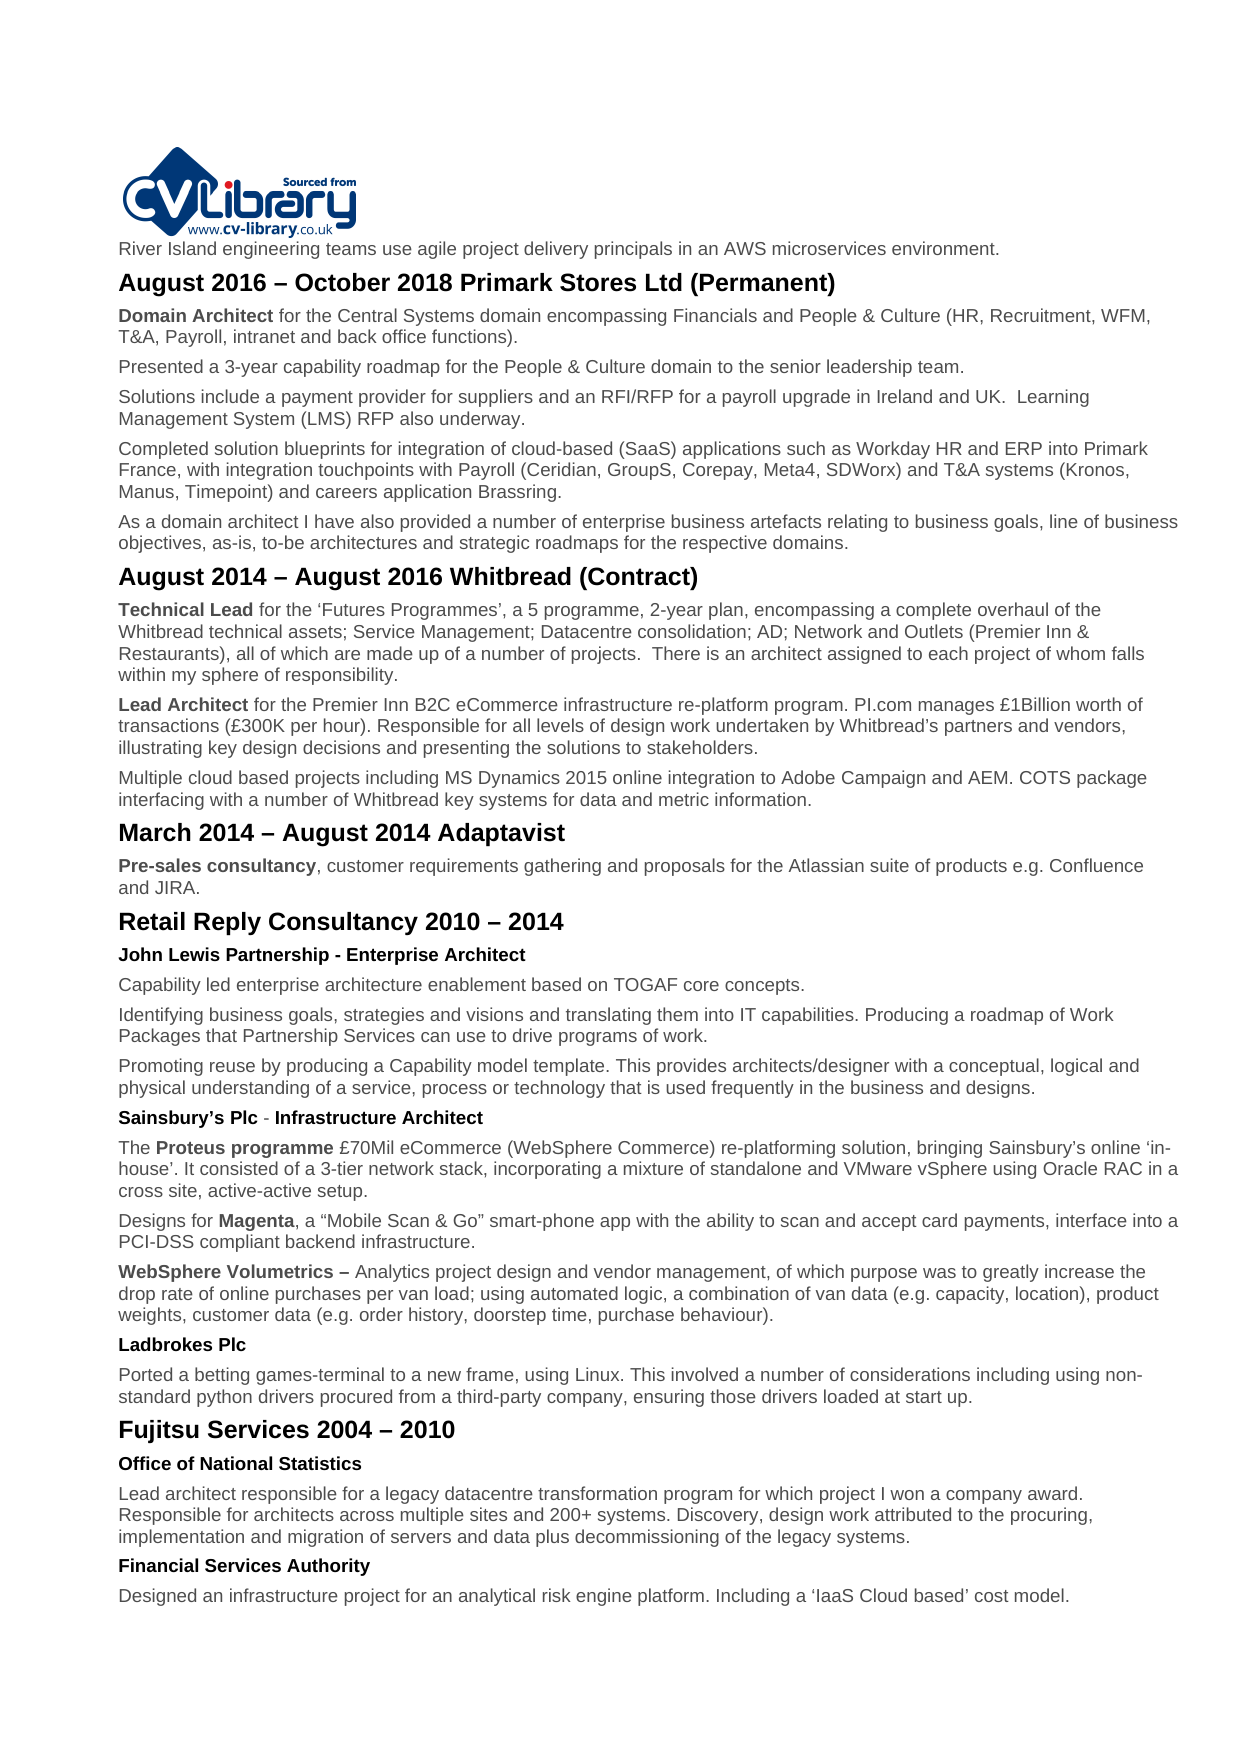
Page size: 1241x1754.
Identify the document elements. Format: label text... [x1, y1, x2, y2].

picture [118, 147, 361, 238]
